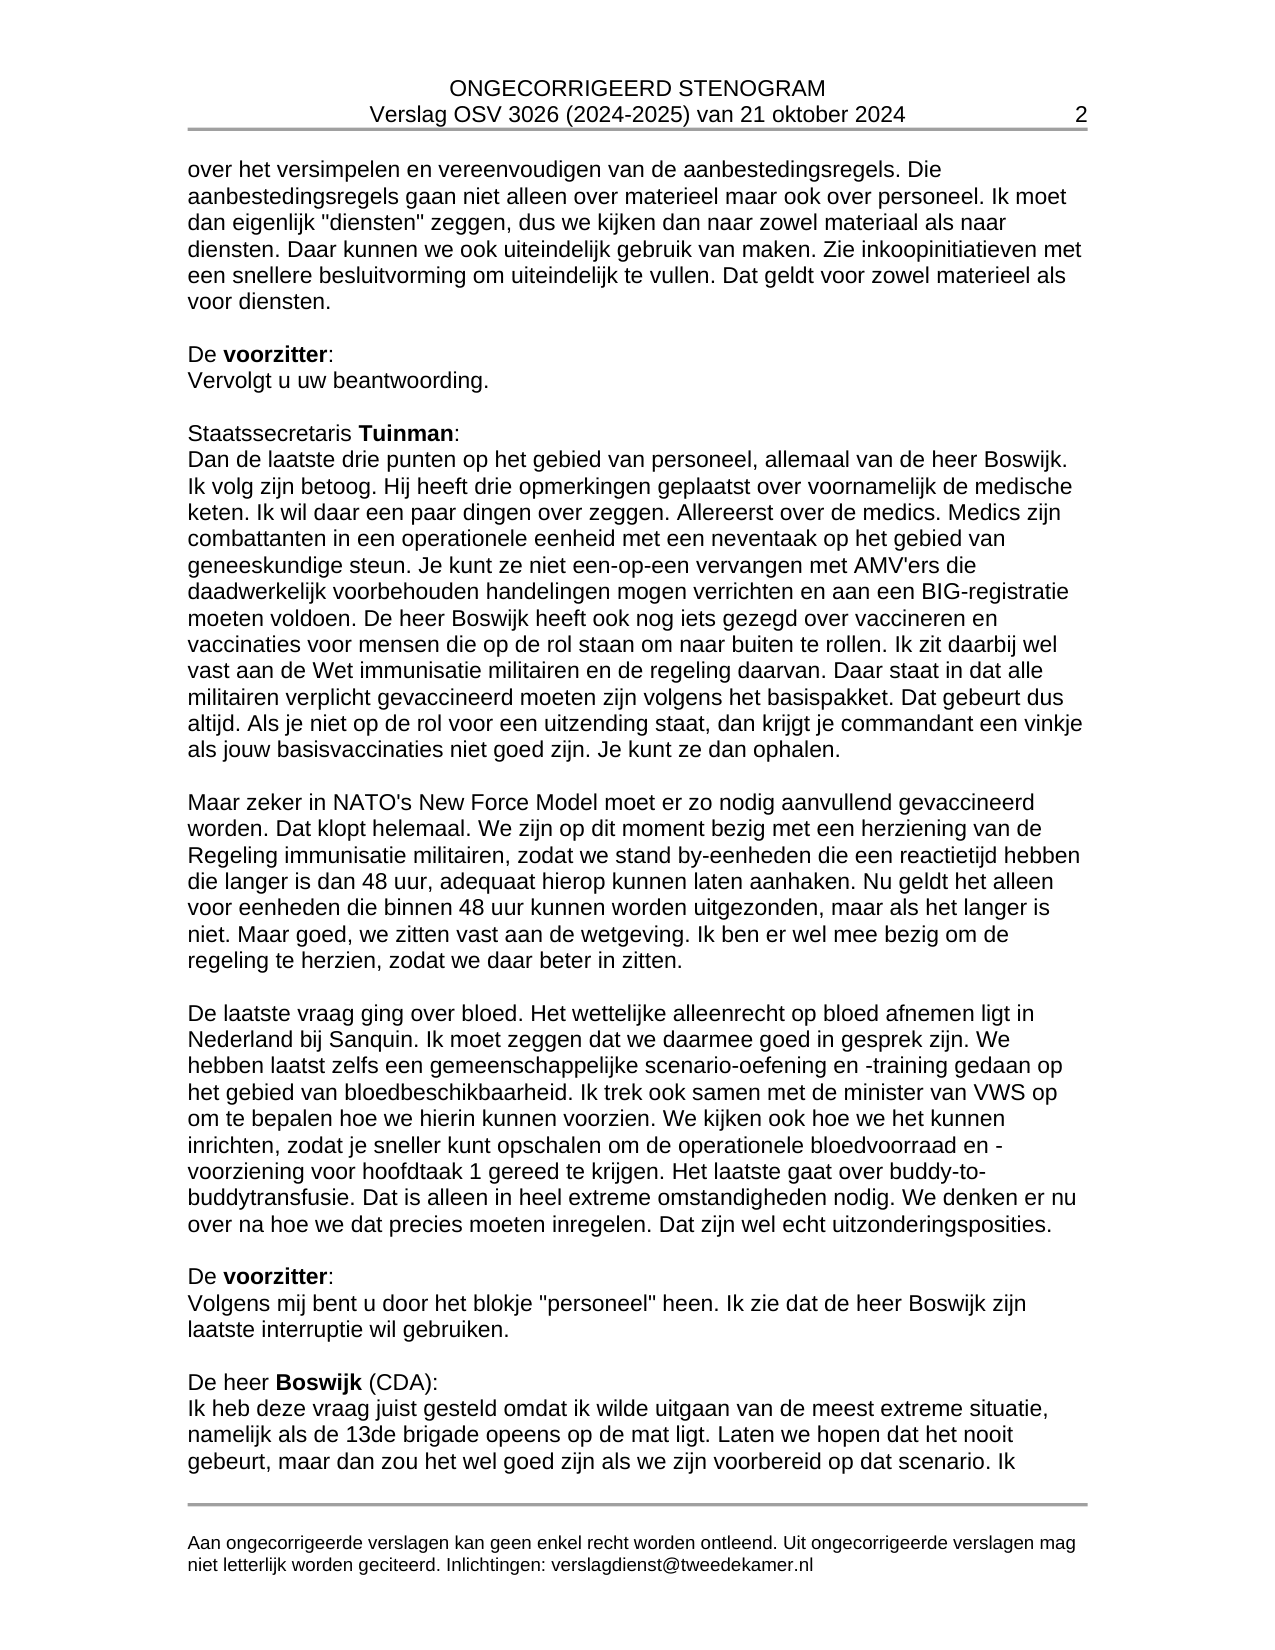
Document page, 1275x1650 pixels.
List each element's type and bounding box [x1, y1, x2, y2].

text [187, 156, 1087, 1474]
